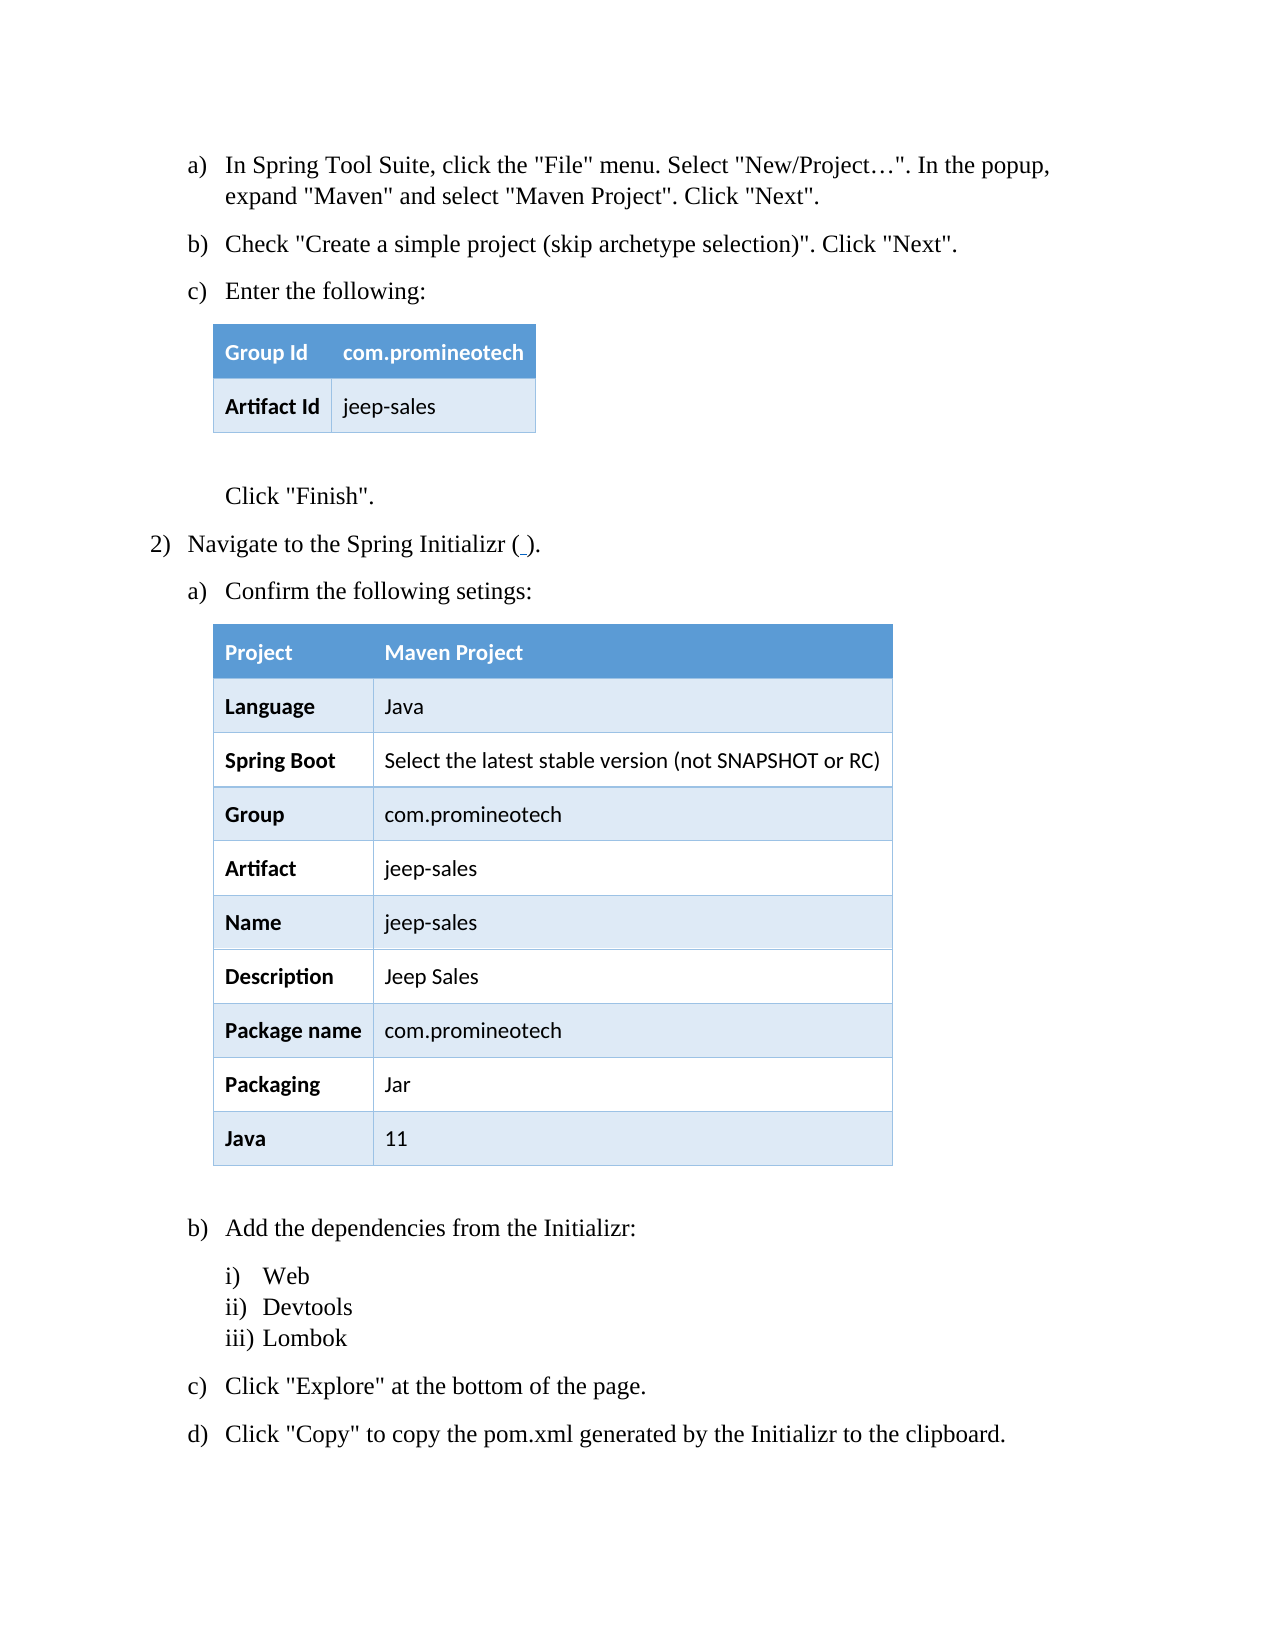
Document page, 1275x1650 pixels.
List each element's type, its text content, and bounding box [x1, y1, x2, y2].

table_cell jeep-sales [374, 841, 892, 894]
table_header Project [214, 625, 373, 678]
table_cell jeep-sales [374, 896, 892, 948]
list Click "Copy" to copy the pom.xml generated by the Initializr to the clipboard. [187, 1419, 1125, 1447]
table_cell Spring Boot [214, 733, 373, 786]
table_cell Description [214, 950, 373, 1003]
list Check "Create a simple project (skip archetype selection)". Click "Next". [187, 229, 1125, 257]
table_cell com.promineotech [374, 788, 892, 840]
table_cell Select the latest stable version (not SNAPSHOT or RC) [374, 733, 892, 786]
list Click "Explore" at the bottom of the page. [187, 1371, 1125, 1400]
table_cell Language [214, 679, 373, 732]
list Devtools [225, 1292, 1125, 1321]
table_cell Java [374, 679, 892, 732]
table_header Group Id [214, 325, 331, 378]
table_cell Jeep Sales [374, 950, 892, 1003]
table_cell Package name [214, 1004, 373, 1057]
list Confirm the following setings: [187, 576, 1125, 605]
table_cell com.promineotech [374, 1004, 892, 1057]
list Enter the following: [187, 276, 1125, 305]
table_cell Group [214, 788, 373, 840]
table_cell Java [214, 1112, 373, 1165]
table_header com.promineotech [332, 325, 535, 378]
list Web [225, 1261, 1125, 1290]
list In Spring Tool Suite, click the "File" menu. Select "New/Project…". In the popup, expand "Maven" and select "Maven Project". Click "Next". [187, 150, 1125, 210]
list Lombok [225, 1323, 1125, 1352]
table_cell Packaging [214, 1058, 373, 1111]
list Navigate to the Spring Initializr ( ). [150, 529, 1125, 557]
table_cell Artifact Id [214, 379, 331, 432]
table_cell Jar [374, 1058, 892, 1111]
table_cell Artifact [214, 841, 373, 894]
list Add the dependencies from the Initializr: [187, 1213, 1125, 1242]
table_cell 11 [374, 1112, 892, 1165]
table_cell jeep-sales [332, 379, 535, 432]
table_header Maven Project [374, 625, 892, 678]
table_cell Name [214, 896, 373, 948]
text Click "Finish". [225, 481, 1125, 510]
